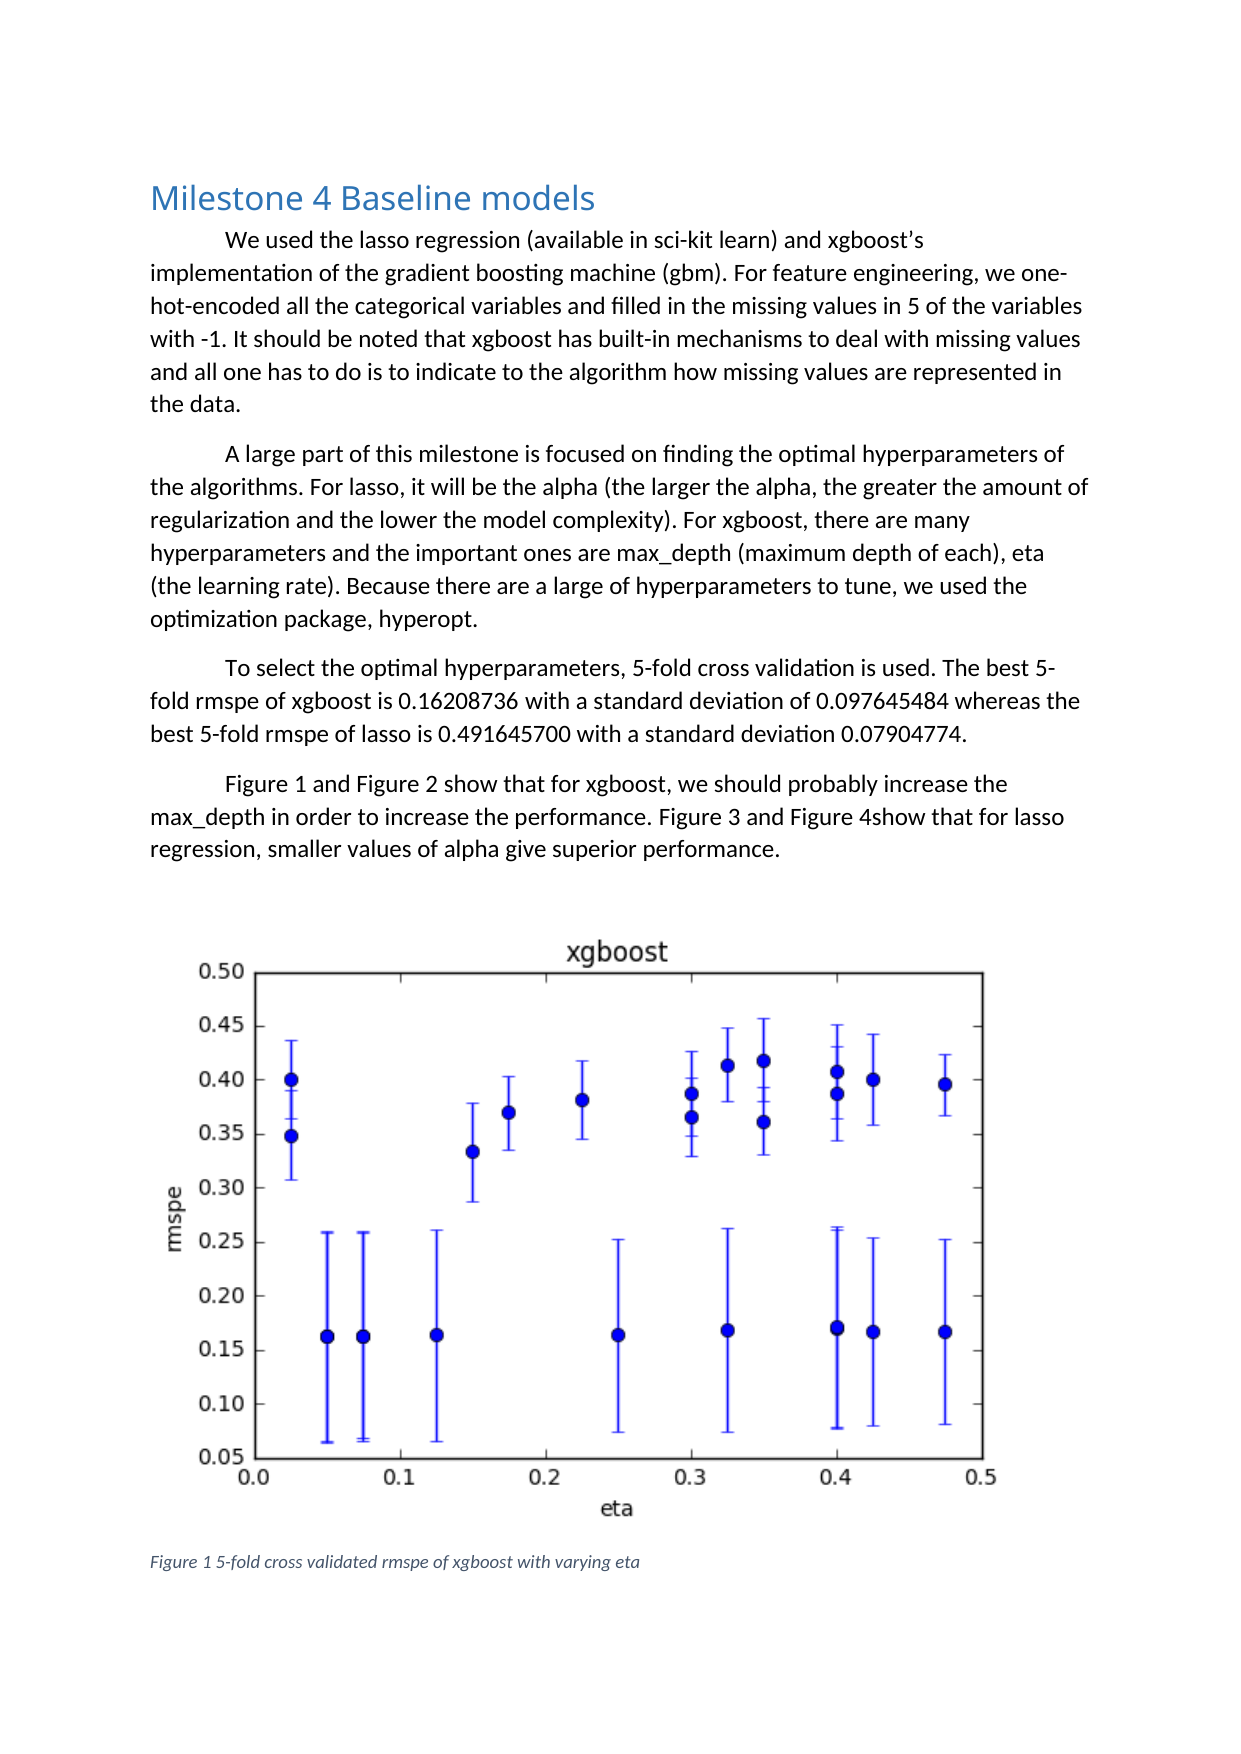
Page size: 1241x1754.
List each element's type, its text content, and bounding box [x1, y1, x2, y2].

text Figure 1 and Figure 2 show that for xgboost, we should probably increase the max_depth in order to increase the performance. Figure 3 and Figure 4show that for lasso regression, smaller values of alpha give superior performance. [150, 768, 1090, 864]
picture [150, 932, 1015, 1532]
text A large part of this milestone is focused on finding the optimal hyperparameters of the algorithms. For lasso, it will be the alpha (the larger the alpha, the greater the amount of regularization and the lower the model complexity). For xgboost, there are many hyperparameters and the important ones are max_depth (maximum depth of each), eta (the learning rate). Because there are a large of hyperparameters to tune, we used the optimization package, hyperopt. [150, 438, 1090, 633]
text To select the optimal hyperparameters, 5-fold cross validation is used. The best 5-fold rmspe of xgboost is 0.16208736 with a standard deviation of 0.097645484 whereas the best 5-fold rmspe of lasso is 0.491645700 with a standard deviation 0.07904774. [150, 652, 1090, 749]
text We used the lasso regression (available in sci-kit learn) and xgboost’s implementation of the gradient boosting machine (gbm). For feature engineering, we one-hot-encoded all the categorical variables and filled in the missing values in 5 of the variables with -1. It should be noted that xgboost has built-in mechanisms to deal with missing values and all one has to do is to indicate to the algorithm how missing values are represented in the data. [150, 224, 1090, 419]
subtitle Milestone 4 Baseline models [150, 175, 1090, 220]
